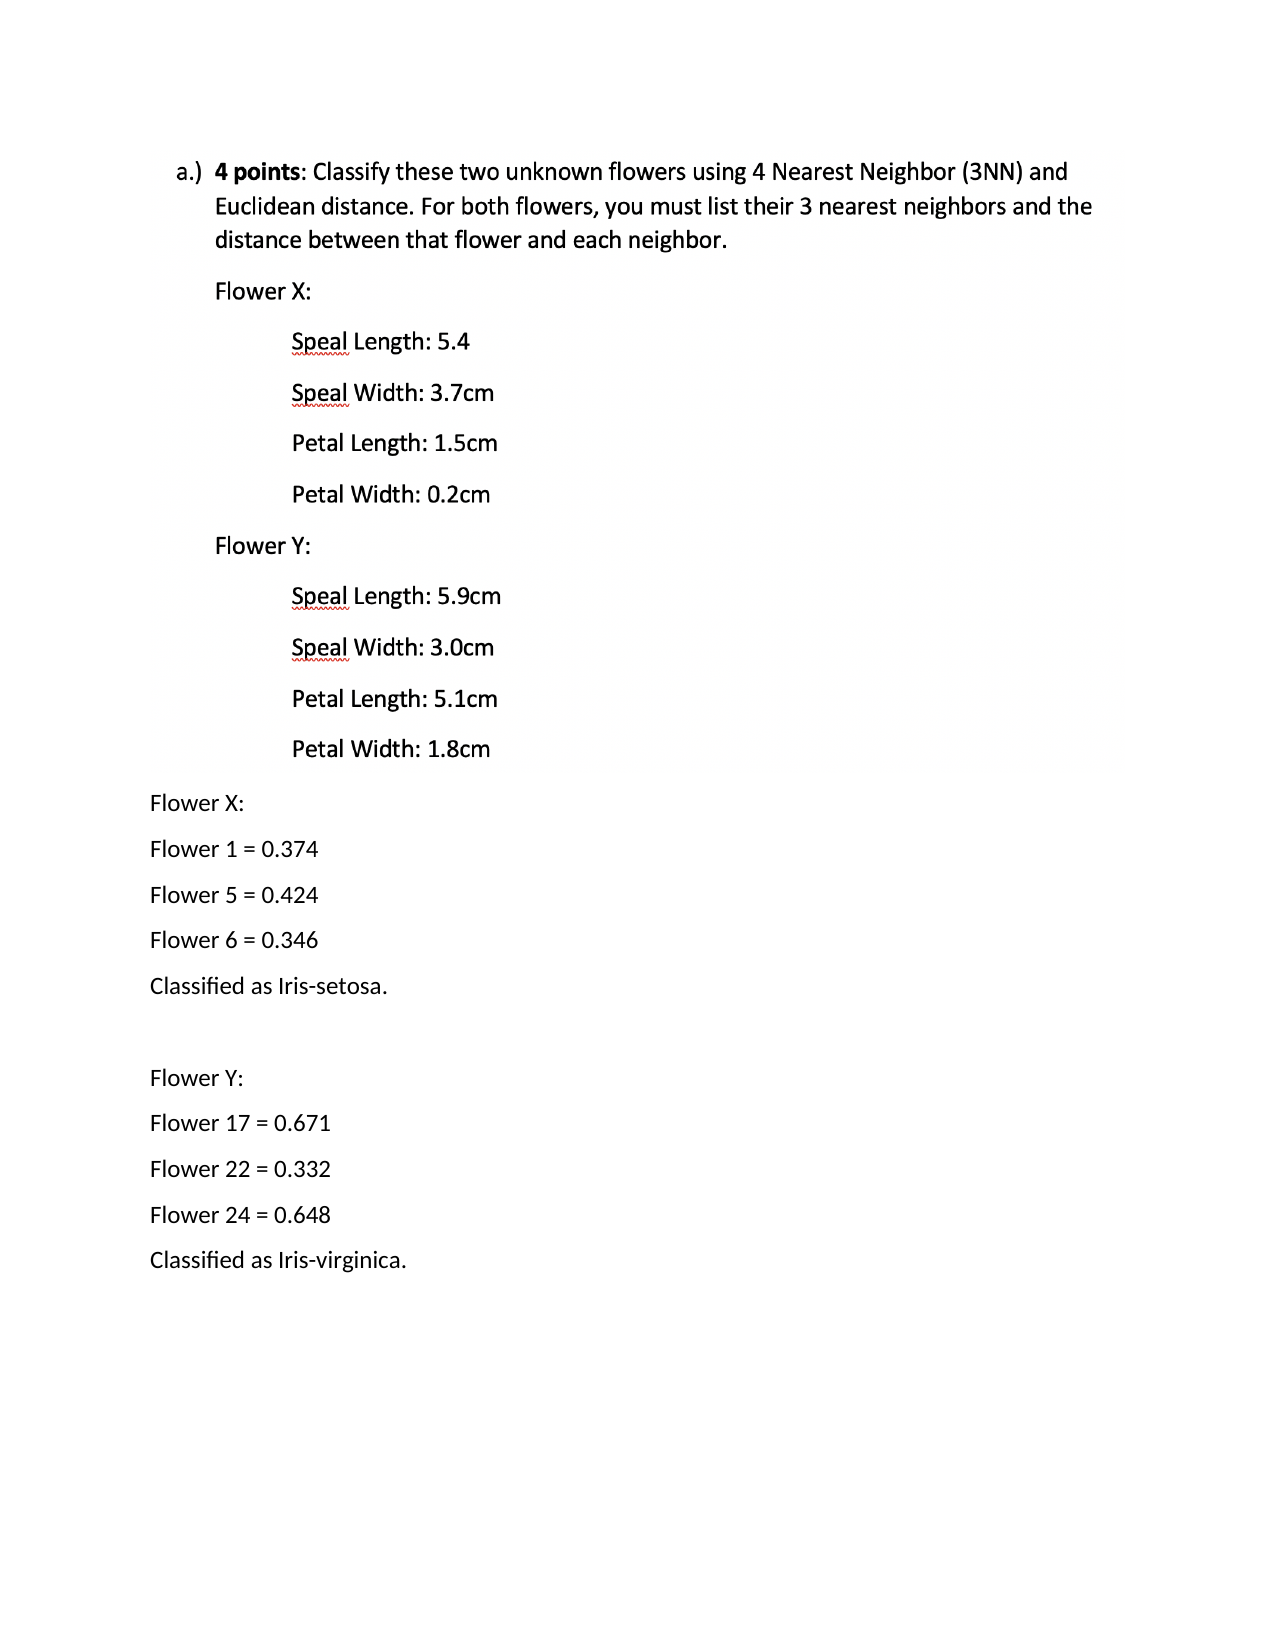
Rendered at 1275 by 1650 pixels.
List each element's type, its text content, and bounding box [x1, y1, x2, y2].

text Classified as Iris-setosa. [150, 970, 1125, 1001]
text Flower X: [150, 787, 1125, 818]
text Flower 24 = 0.648 [150, 1199, 1125, 1229]
text Flower 1 = 0.374 [150, 833, 1125, 864]
text Classified as Iris-virginica. [150, 1245, 1125, 1275]
text Flower 22 = 0.332 [150, 1153, 1125, 1184]
text Flower 17 = 0.671 [150, 1107, 1125, 1138]
picture [150, 150, 1125, 773]
text Flower Y: [150, 1062, 1125, 1092]
text Flower 6 = 0.346 [150, 924, 1125, 955]
text Flower 5 = 0.424 [150, 879, 1125, 909]
